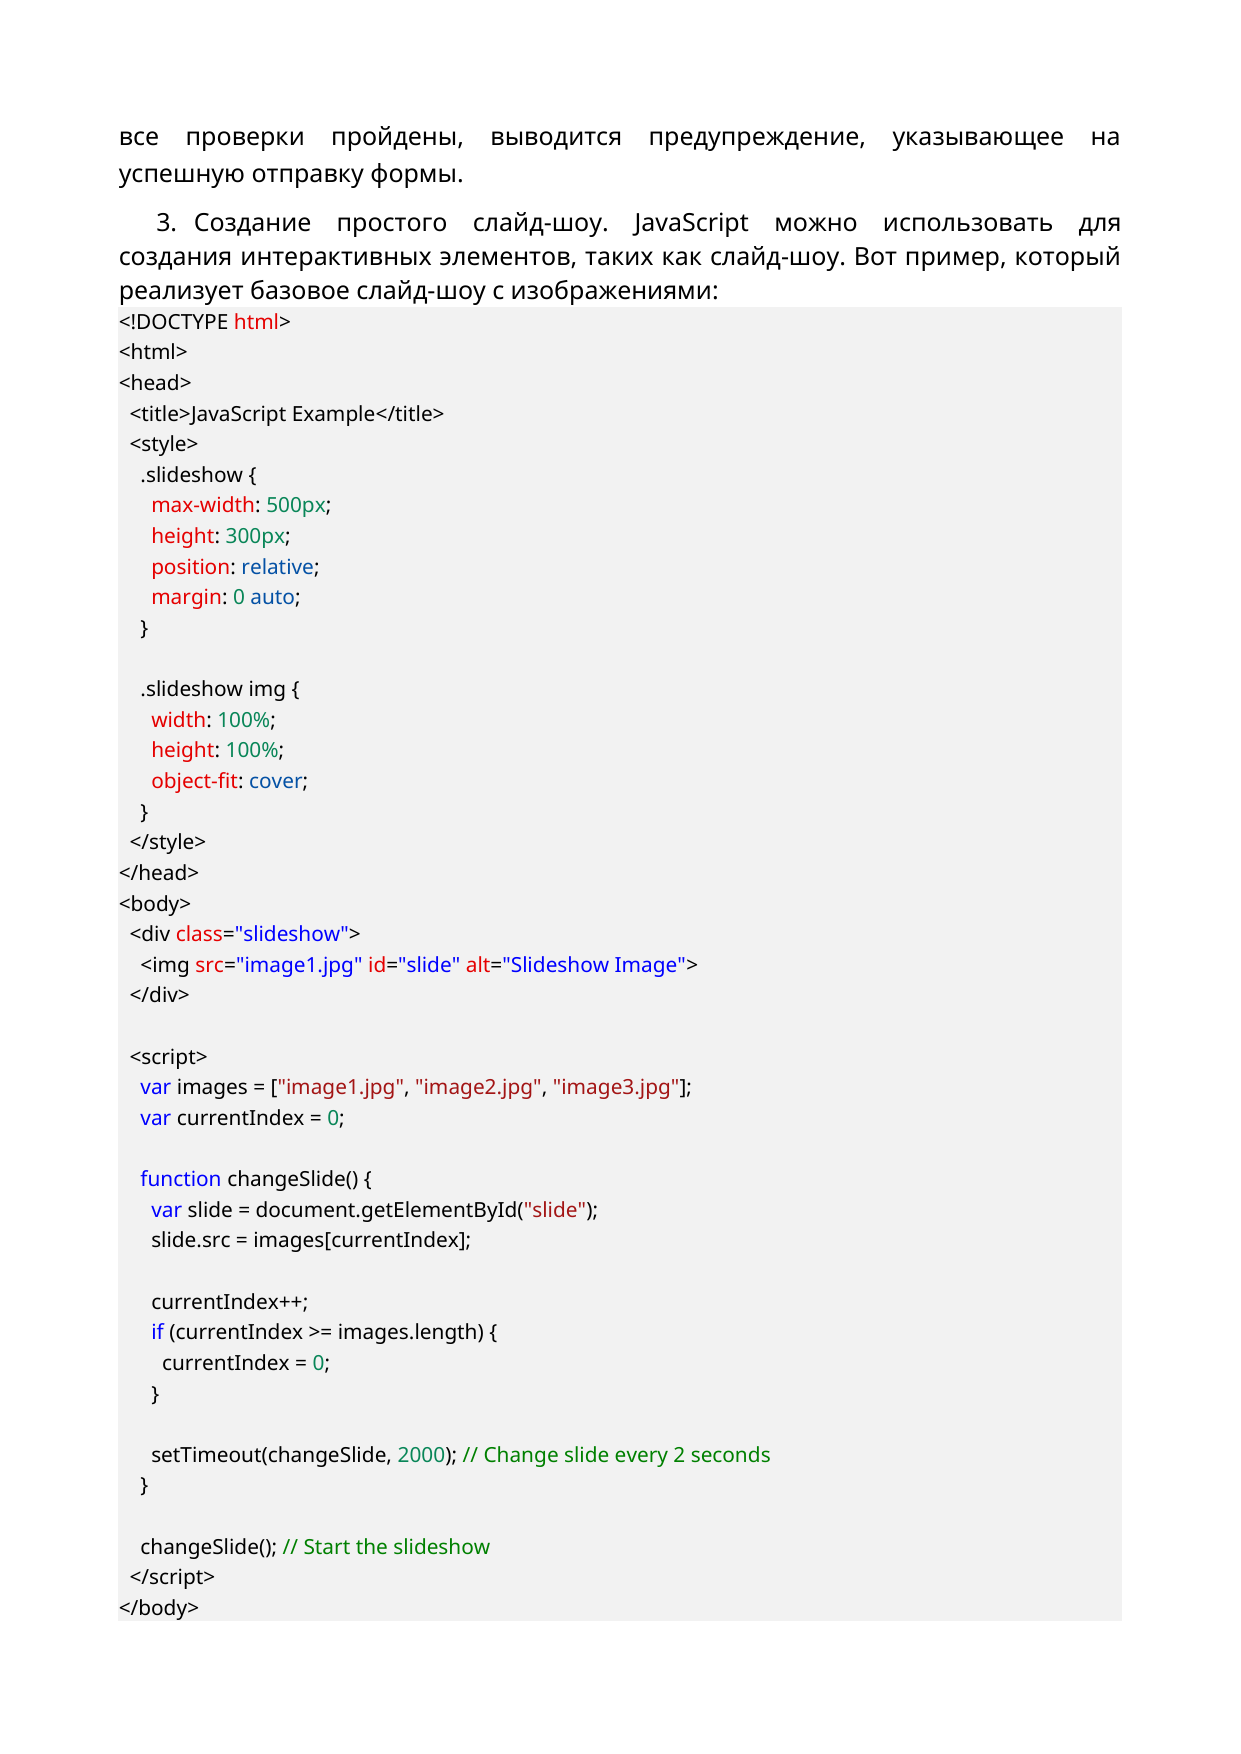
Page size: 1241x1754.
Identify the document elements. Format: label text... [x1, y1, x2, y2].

text height: 300px; [118, 521, 1122, 549]
text <img src="image1.jpg" id="slide" alt="Slideshow Image"> [118, 950, 1122, 978]
text height: 100%; [118, 736, 1122, 764]
text .slideshow { [118, 460, 1122, 488]
text <html> [118, 337, 1122, 366]
text } [118, 1379, 1122, 1407]
text <!DOCTYPE html> [118, 307, 1122, 335]
text <body> [118, 889, 1122, 917]
text max-width: 500px; [118, 491, 1122, 519]
text width: 100%; [118, 705, 1122, 733]
text <title>JavaScript Example</title> [118, 399, 1122, 427]
text changeSlide(); // Start the slideshow [118, 1532, 1122, 1560]
text var slide = document.getElementById("slide"); [118, 1195, 1122, 1223]
list Создание простого слайд-шоу. JavaScript можно использовать для создания интерактивных элементов, таких как слайд-шоу. Вот пример, который реализует базовое слайд-шоу с изображениями: [118, 204, 1122, 307]
text setTimeout(changeSlide, 2000); // Change slide every 2 seconds [118, 1440, 1122, 1468]
text margin: 0 auto; [118, 582, 1122, 611]
text function changeSlide() { [118, 1164, 1122, 1193]
text <script> [118, 1042, 1122, 1070]
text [118, 118, 1122, 189]
text position: relative; [118, 552, 1122, 580]
text <style> [118, 429, 1122, 458]
text var images = ["image1.jpg", "image2.jpg", "image3.jpg"]; [118, 1072, 1122, 1101]
text } [118, 1471, 1122, 1499]
text currentIndex++; [118, 1287, 1122, 1315]
text if (currentIndex >= images.length) { [118, 1317, 1122, 1346]
text <head> [118, 368, 1122, 396]
text </script> [118, 1562, 1122, 1591]
text </style> [118, 827, 1122, 856]
text slide.src = images[currentIndex]; [118, 1226, 1122, 1254]
text var currentIndex = 0; [118, 1103, 1122, 1131]
text </head> [118, 858, 1122, 886]
text } [118, 797, 1122, 825]
text <div class="slideshow"> [118, 919, 1122, 948]
text .slideshow img { [118, 674, 1122, 703]
text </div> [118, 981, 1122, 1009]
text </body> [118, 1593, 1122, 1621]
text } [118, 613, 1122, 641]
text currentIndex = 0; [118, 1348, 1122, 1376]
text object-fit: cover; [118, 766, 1122, 794]
